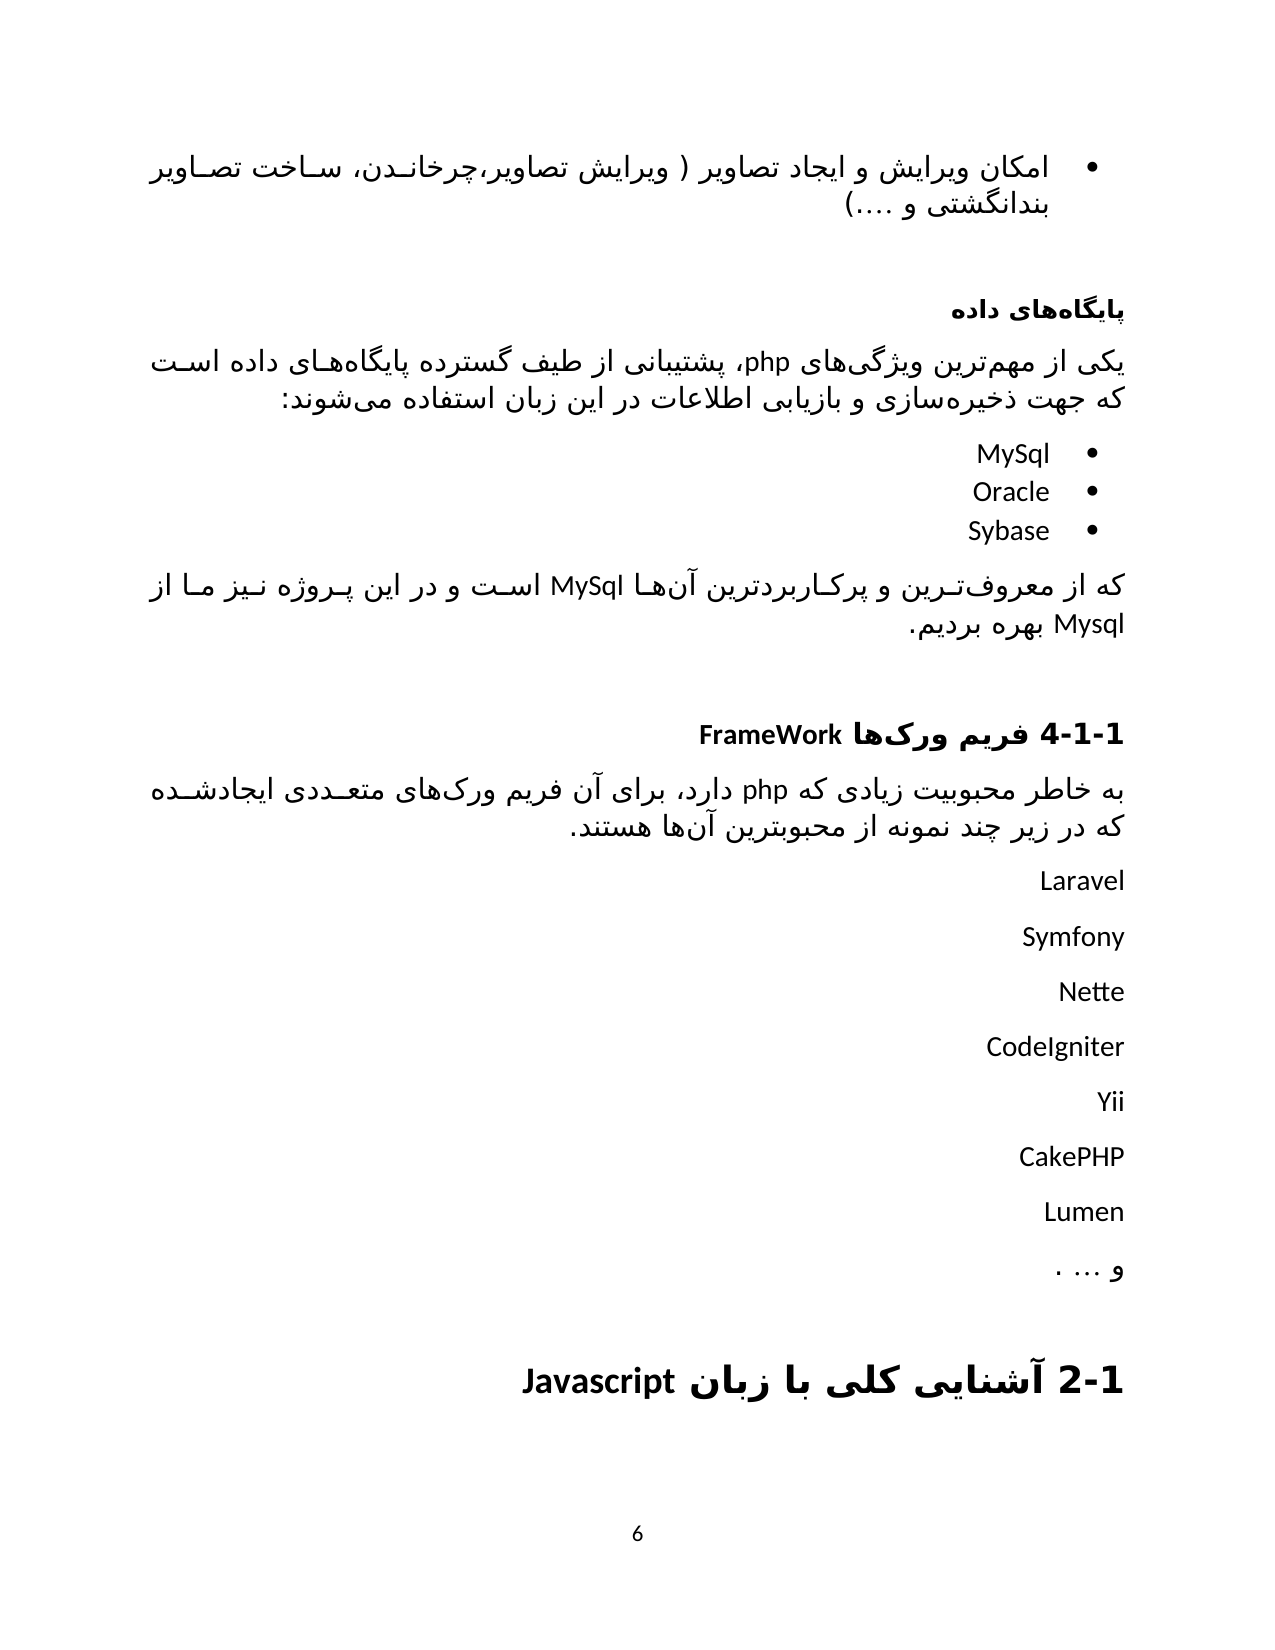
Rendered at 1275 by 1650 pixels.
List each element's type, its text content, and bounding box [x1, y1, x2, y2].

text یکی از مهم‌ترین ویژگی‌های php، پشتیبانی از طیف گسترده پایگاه‌های داده است که جهت ذخیره‌سازی و بازیابی اطلاعات در این زبان استفاده می‌شوند: [150, 343, 1125, 416]
text که از معروف‌ترین و پرکاربردترین آن‌ها MySql است و در این پروژه نیز ما از Mysql بهره بردیم. [150, 567, 1125, 641]
list امکان ویرایش و ایجاد تصاویر ( ویرایش تصاویر،چرخاندن، ساخت تصاویر بندانگشتی و ….) [150, 150, 1087, 221]
text Laravel [150, 862, 1125, 898]
list Sybase [150, 512, 1087, 548]
text CodeIgniter [150, 1028, 1125, 1063]
text CakePHP [150, 1138, 1125, 1174]
text 4-1-1 فریم ورک‌ها FrameWork [150, 716, 1125, 751]
list Oracle [150, 473, 1087, 509]
text Nette [150, 973, 1125, 1008]
text پایگاه‌های داده [150, 295, 1125, 324]
text 2-1 آشنایی کلی با زبان Javascript [150, 1357, 1125, 1403]
text Yii [150, 1083, 1125, 1118]
list MySql [150, 435, 1087, 471]
text Symfony [150, 918, 1125, 953]
text به خاطر محبوبیت زیادی که php دارد، برای آن فریم ورک‌های متعددی ایجادشده که در زیر چند نمونه از محبوبترین آن‌ها هستند. [150, 771, 1125, 843]
text Lumen [150, 1193, 1125, 1229]
text و … . [150, 1248, 1125, 1282]
